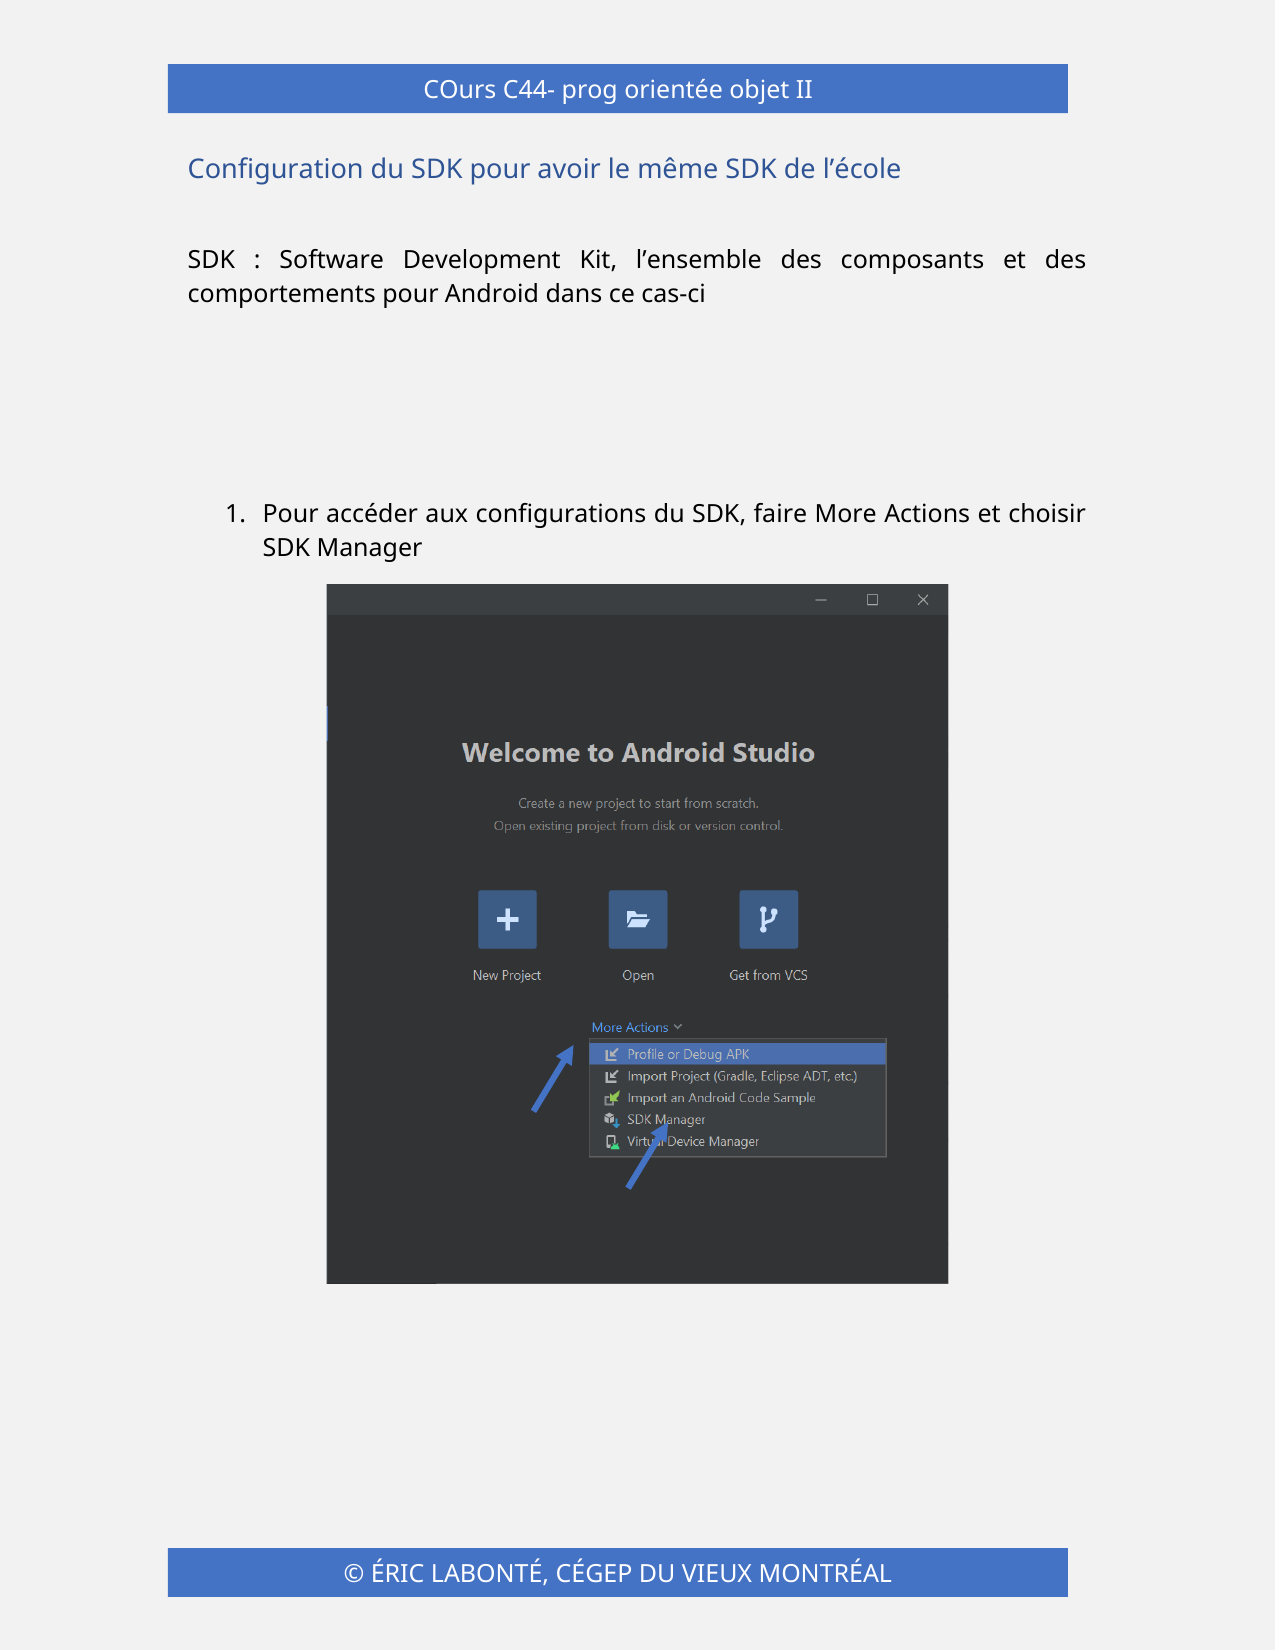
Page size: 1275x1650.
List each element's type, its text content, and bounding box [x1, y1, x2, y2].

picture [326, 584, 949, 1284]
subtitle Configuration du SDK pour avoir le même SDK de l’école [187, 150, 1087, 187]
list Pour accéder aux configurations du SDK, faire More Actions et choisir SDK Manager [225, 495, 1087, 563]
text SDK : Software Development Kit, l’ensemble des composants et des comportements pour Android dans ce cas-ci [187, 242, 1087, 310]
